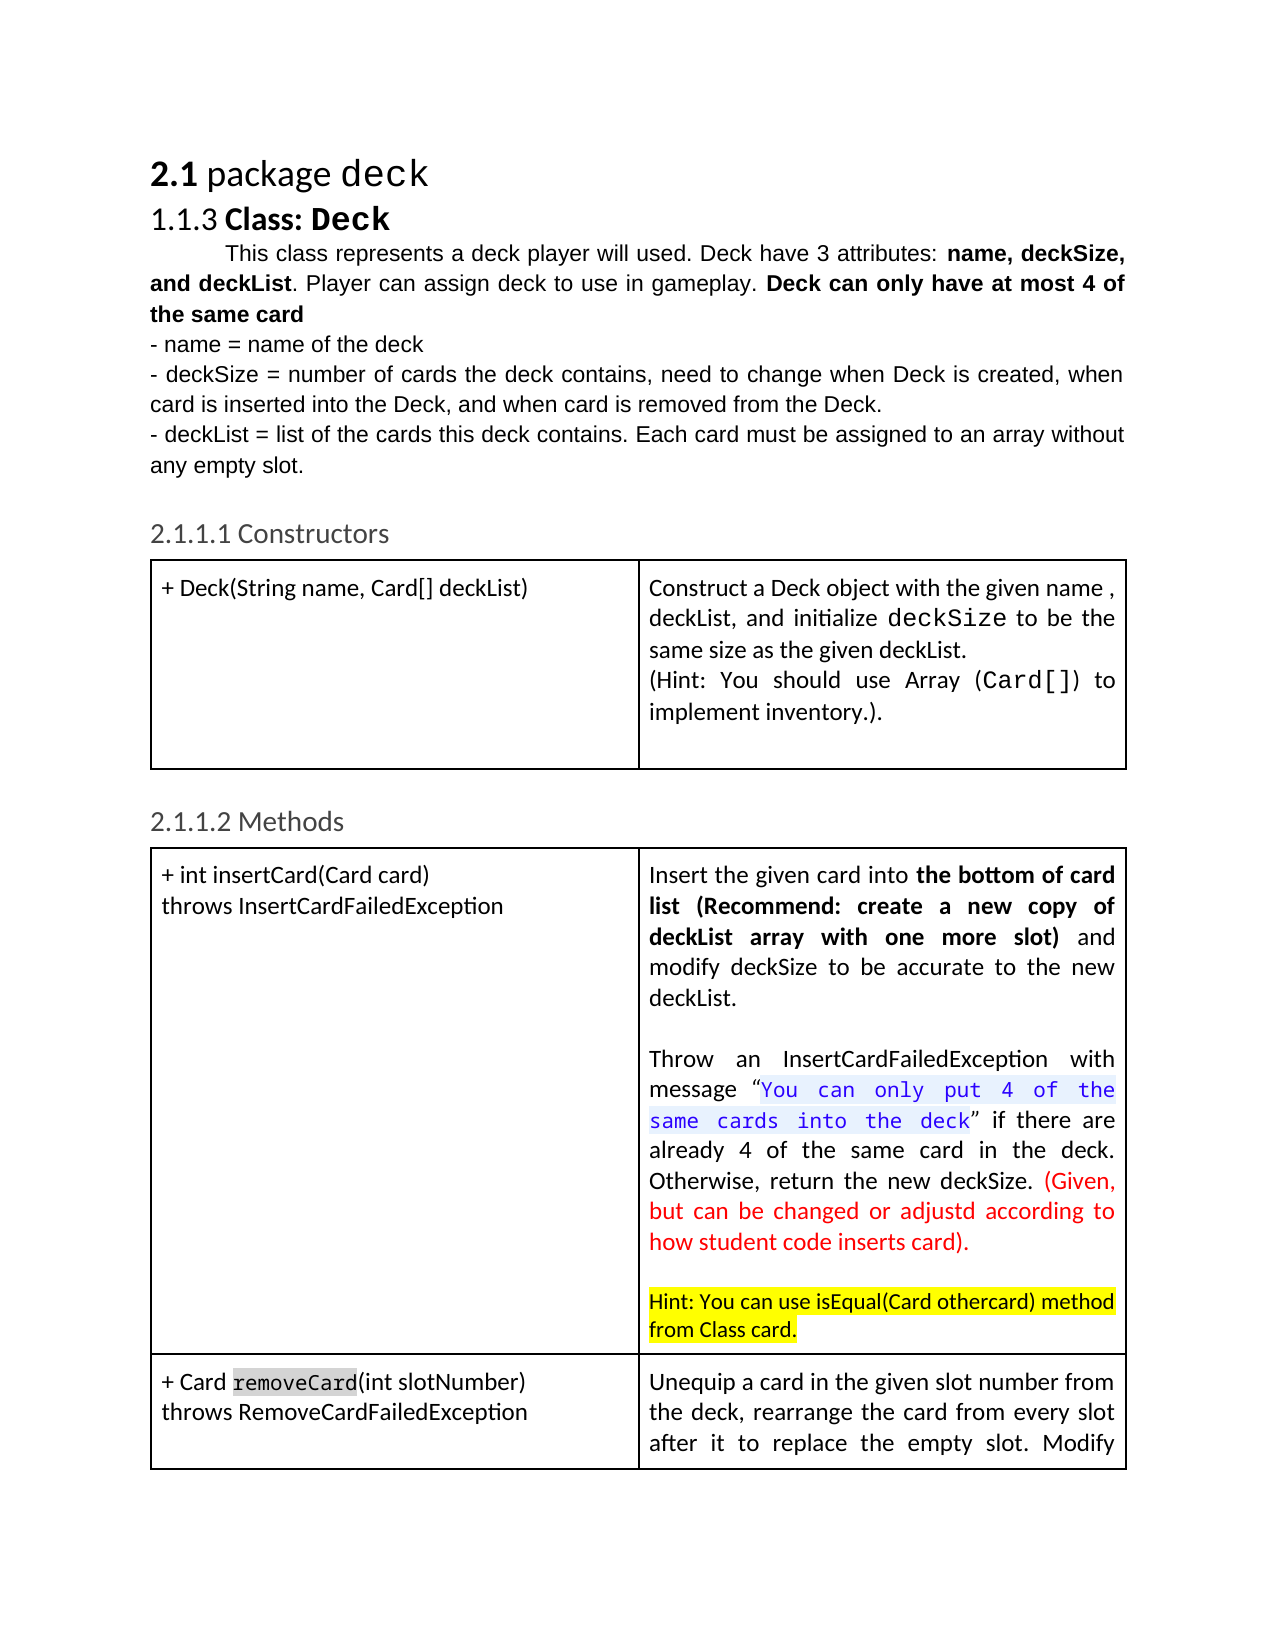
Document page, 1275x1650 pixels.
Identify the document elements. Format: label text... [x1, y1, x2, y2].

text This class represents a deck player will used. Deck have 3 attributes: name, deckSize, and deckList. Player can assign deck to use in gameplay. Deck can only have at most 4 of the same card [150, 240, 1125, 327]
subtitle 2.1.1.1 Constructors [150, 515, 1125, 551]
text - name = name of the deck [150, 331, 1125, 357]
table_header Construct a Deck object with the given name , deckList, and initialize deckSize to be the same size as the given deckList. (Hint: You should use Array (Card[]) to implement inventory.). [640, 561, 1125, 768]
table_header + Deck(String name, Card[] deckList) [152, 561, 638, 768]
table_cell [640, 1355, 1125, 1468]
subtitle 2.1 package deck [150, 150, 1125, 198]
text - deckSize = number of cards the deck contains, need to change when Deck is created, when card is inserted into the Deck, and when card is removed from the Deck. [150, 361, 1125, 418]
table_header Insert the given card into the bottom of card list (Recommend: create a new copy of deckList array with one more slot) and modify deckSize to be accurate to the new deckList. Throw an InsertCardFailedException with message “You can only put 4 of the same cards into the deck” if there are already 4 of the same card in the deck. Otherwise, return the new deckSize. (Given, but can be changed or adjustd according to how student code inserts card). Hint: You can use isEqual(Card othercard) method from Class card. [640, 849, 1125, 1353]
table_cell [152, 1355, 638, 1468]
text - deckList = list of the cards this deck contains. Each card must be assigned to an array without any empty slot. [150, 421, 1125, 478]
subtitle 2.1.1.2 Methods [150, 803, 1125, 839]
subtitle Class: Deck [150, 198, 1125, 240]
table_header + int insertCard(Card card) throws InsertCardFailedException [152, 849, 638, 1353]
